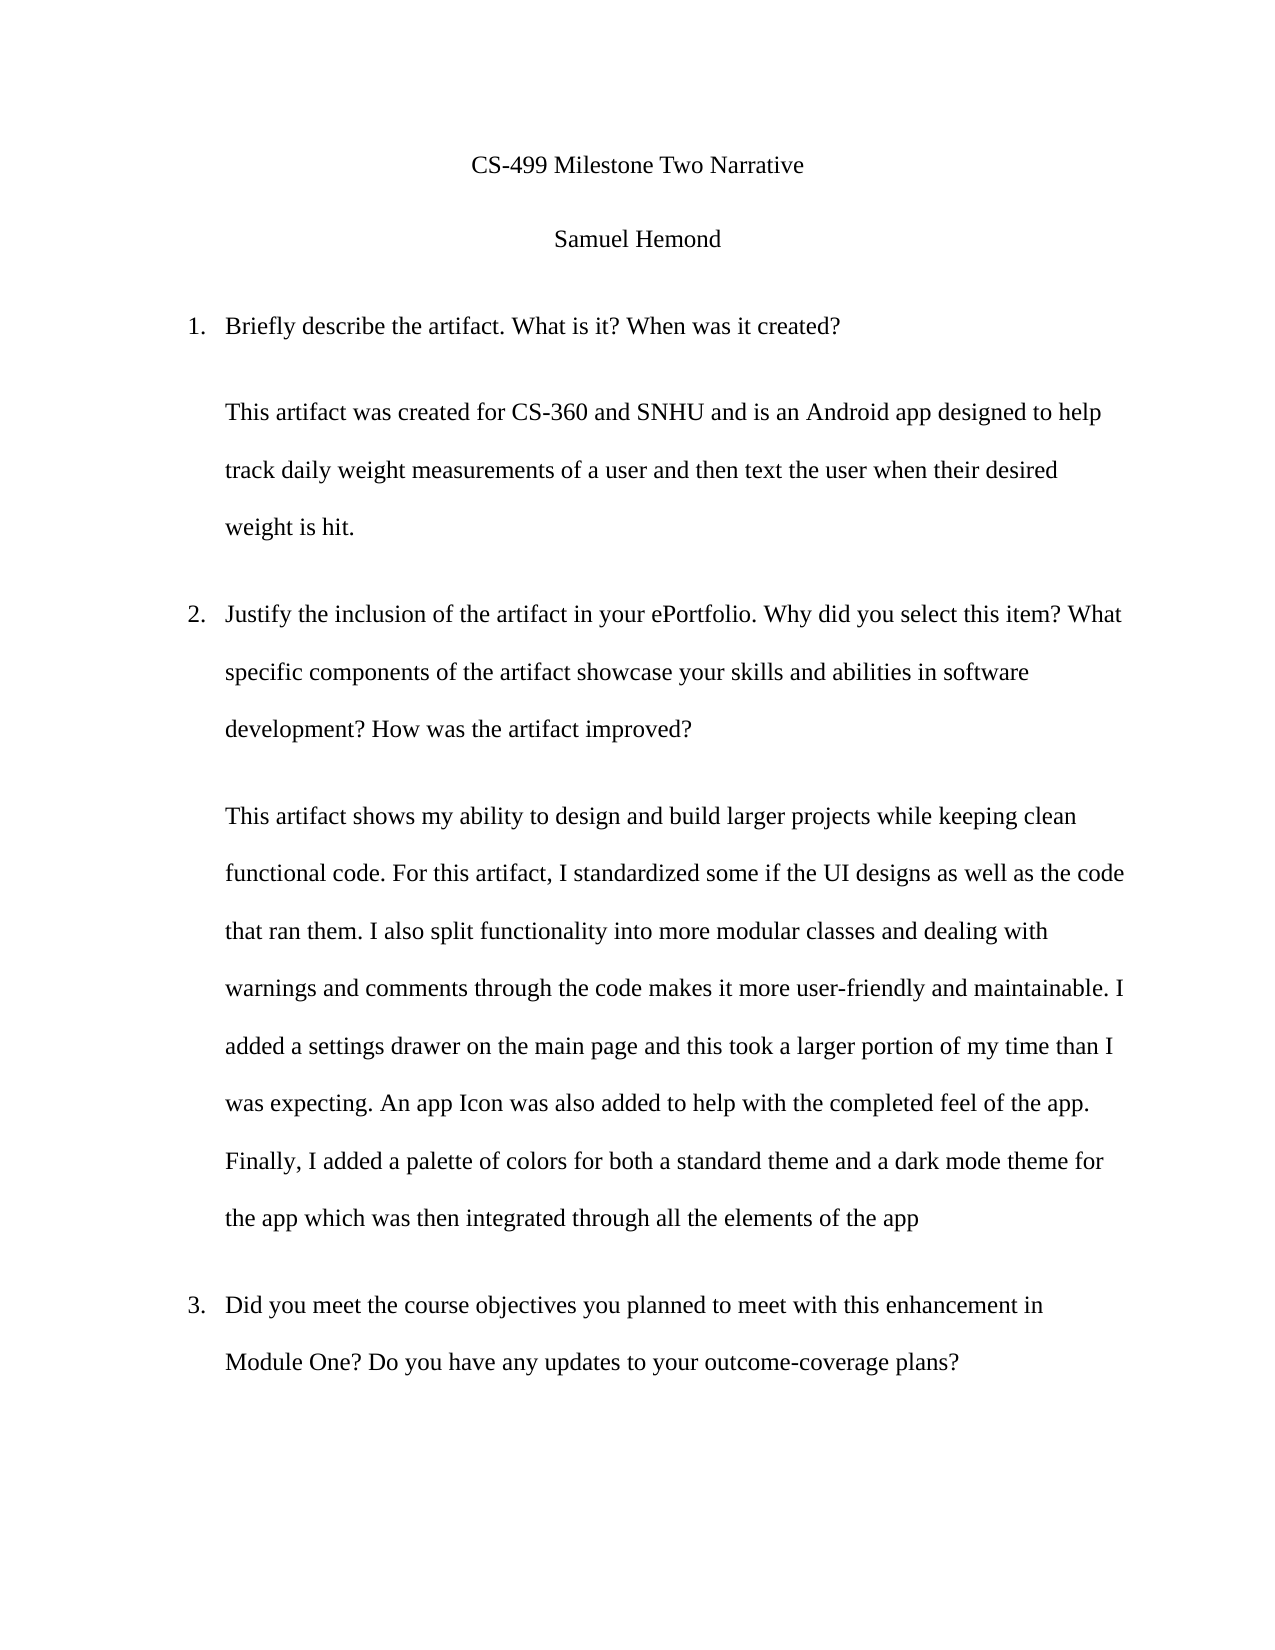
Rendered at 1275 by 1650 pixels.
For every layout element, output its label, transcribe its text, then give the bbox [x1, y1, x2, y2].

text Samuel Hemond [150, 224, 1125, 253]
text CS-499 Milestone Two Narrative [150, 150, 1125, 179]
list Did you meet the course objectives you planned to meet with this enhancement in Module One? Do you have any updates to your outcome-coverage plans? [187, 1290, 1125, 1376]
text This artifact shows my ability to design and build larger projects while keeping clean functional code. For this artifact, I standardized some if the UI designs as well as the code that ran them. I also split functionality into more modular classes and dealing with warnings and comments through the code makes it more user-friendly and maintainable. I added a settings drawer on the main page and this took a larger portion of my time than I was expecting. An app Icon was also added to help with the completed feel of the app. Finally, I added a palette of colors for both a standard theme and a dark mode theme for the app which was then integrated through all the elements of the app [225, 801, 1125, 1232]
list Briefly describe the artifact. What is it? When was it created? [187, 311, 1125, 339]
text This artifact was created for CS-360 and SNHU and is an Android app designed to help track daily weight measurements of a user and then text the user when their desired weight is hit. [225, 397, 1125, 541]
list Justify the inclusion of the artifact in your ePortfolio. Why did you select this item? What specific components of the artifact showcase your skills and abilities in software development? How was the artifact improved? [187, 599, 1125, 743]
